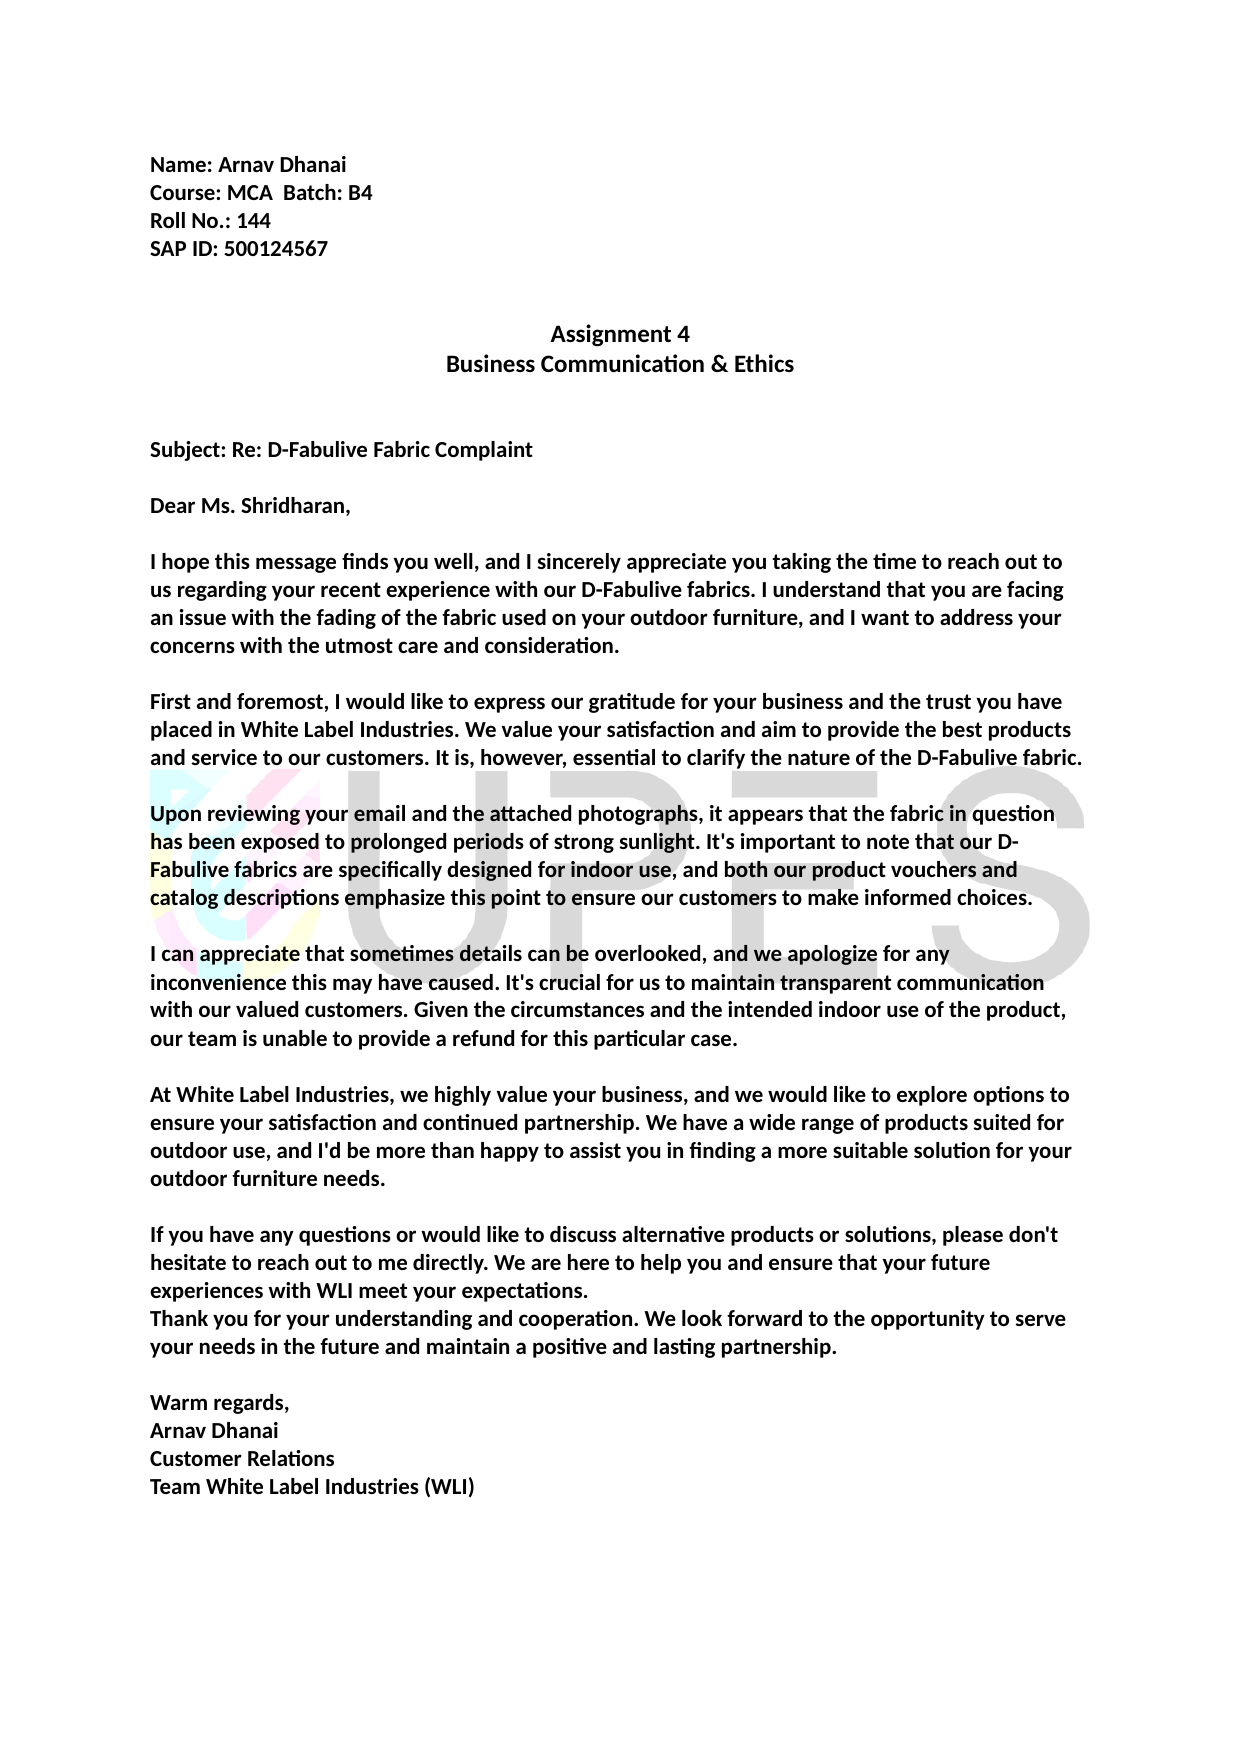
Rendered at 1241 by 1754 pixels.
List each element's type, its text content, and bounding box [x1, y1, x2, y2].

text Name: Arnav Dhanai [150, 150, 1090, 178]
text Upon reviewing your email and the attached photographs, it appears that the fabric in question has been exposed to prolonged periods of strong sunlight. It's important to note that our D-Fabulive fabrics are specifically designed for indoor use, and both our product vouchers and catalog descriptions emphasize this point to ensure our customers to make informed choices. [150, 799, 1090, 912]
text At White Label Industries, we highly value your business, and we would like to explore options to ensure your satisfaction and continued partnership. We have a wide range of products suited for outdoor use, and I'd be more than happy to assist you in finding a more suitable solution for your outdoor furniture needs. [150, 1080, 1090, 1192]
text Customer Relations [150, 1444, 1090, 1472]
text I can appreciate that sometimes details can be overlooked, and we apologize for any inconvenience this may have caused. It's crucial for us to maintain transparent communication with our valued customers. Given the circumstances and the intended indoor use of the product, our team is unable to provide a refund for this particular case. [150, 939, 1090, 1052]
text If you have any questions or would like to discuss alternative products or solutions, please don't hesitate to reach out to me directly. We are here to help you and ensure that your future experiences with WLI meet your expectations. [150, 1220, 1090, 1304]
text Course: MCA Batch: B4 [150, 178, 1090, 206]
text Dear Ms. Shridharan, [150, 491, 1090, 519]
text Subject: Re: D-Fabulive Fabric Complaint [150, 435, 1090, 463]
text Roll No.: 144 [150, 206, 1090, 234]
text Assignment 4 [150, 318, 1090, 349]
text First and foremost, I would like to express our gratitude for your business and the trust you have placed in White Label Industries. We value your satisfaction and aim to provide the best products and service to our customers. It is, however, essential to clarify the nature of the D-Fabulive fabric. [150, 687, 1090, 771]
text Thank you for your understanding and cooperation. We look forward to the opportunity to serve your needs in the future and maintain a positive and lasting partnership. [150, 1304, 1090, 1360]
text Business Communication & Ethics [150, 349, 1090, 379]
text I hope this message finds you well, and I sincerely appreciate you taking the time to reach out to us regarding your recent experience with our D-Fabulive fabrics. I understand that you are facing an issue with the fading of the fabric used on your outdoor furniture, and I want to address your concerns with the utmost care and consideration. [150, 547, 1090, 659]
text Arnav Dhanai [150, 1416, 1090, 1444]
text Warm regards, [150, 1388, 1090, 1416]
text SAP ID: 500124567 [150, 234, 1090, 262]
text Team White Label Industries (WLI) [150, 1472, 1090, 1500]
